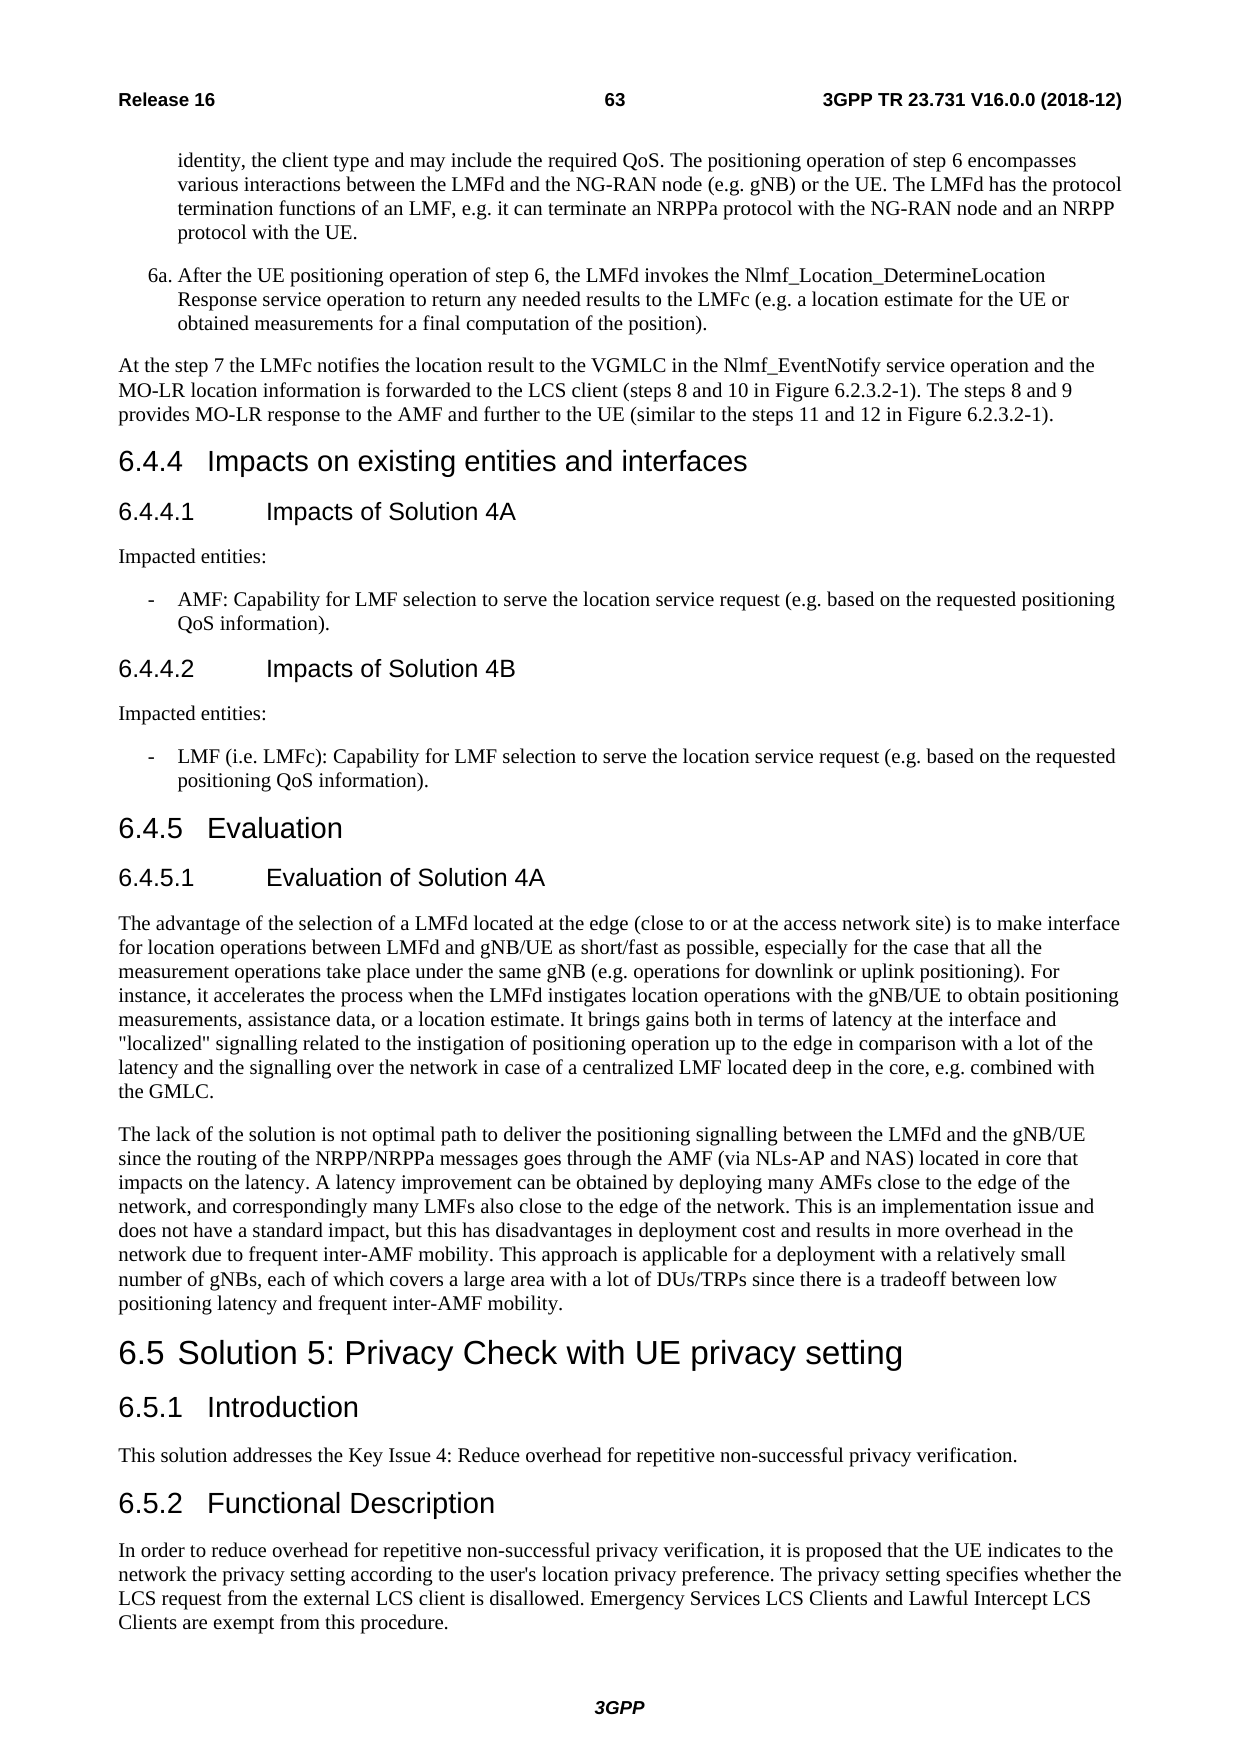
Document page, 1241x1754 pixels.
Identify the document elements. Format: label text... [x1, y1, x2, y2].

text Impacted entities: [118, 701, 1122, 725]
text The lack of the solution is not optimal path to deliver the positioning signalling between the LMFd and the gNB/UE since the routing of the NRPP/NRPPa messages goes through the AMF (via NLs-AP and NAS) located in core that impacts on the latency. A latency improvement can be obtained by deploying many AMFs close to the edge of the network, and correspondingly many LMFs also close to the edge of the network. This is an implementation issue and does not have a standard impact, but this has disadvantages in deployment cost and results in more overhead in the network due to frequent inter-AMF mobility. This approach is applicable for a deployment with a relatively small number of gNBs, each of which covers a large area with a lot of DUs/TRPs since there is a tradeoff between low positioning latency and frequent inter-AMF mobility. [118, 1122, 1122, 1314]
text - LMF (i.e. LMFc): Capability for LMF selection to serve the location service request (e.g. based on the requested positioning QoS information). [148, 744, 1122, 792]
text The advantage of the selection of a LMFd located at the edge (close to or at the access network site) is to make interface for location operations between LMFd and gNB/UE as short/fast as possible, especially for the case that all the measurement operations take place under the same gNB (e.g. operations for downlink or uplink positioning). For instance, it accelerates the process when the LMFd instigates location operations with the gNB/UE to obtain positioning measurements, assistance data, or a location estimate. It brings gains both in terms of latency at the interface and "localized" signalling related to the instigation of positioning operation up to the edge in comparison with a lot of the latency and the signalling over the network in case of a centralized LMF located deep in the core, e.g. combined with the GMLC. [118, 911, 1122, 1103]
text Impacted entities: [118, 544, 1122, 568]
text - AMF: Capability for LMF selection to serve the location service request (e.g. based on the requested positioning QoS information). [148, 587, 1122, 635]
subtitle 6.4.4 Impacts on existing entities and interfaces [118, 444, 1122, 478]
text In order to reduce overhead for repetitive non-successful privacy verification, it is proposed that the UE indicates to the network the privacy setting according to the user's location privacy preference. The privacy setting specifies whether the LCS request from the external LCS client is disallowed. Emergency Services LCS Clients and Lawful Intercept LCS Clients are exempt from this procedure. [118, 1538, 1122, 1634]
subtitle 6.5.2 Functional Description [118, 1486, 1122, 1519]
text This solution addresses the Key Issue 4: Reduce overhead for repetitive non-successful privacy verification. [118, 1443, 1122, 1467]
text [148, 147, 1122, 244]
text At the step 7 the LMFc notifies the location result to the VGMLC in the Nlmf_EventNotify service operation and the MO-LR location information is forwarded to the LCS client (steps 8 and 10 in Figure 6.2.3.2-1). The steps 8 and 9 provides MO-LR response to the AMF and further to the UE (similar to the steps 11 and 12 in Figure 6.2.3.2-1). [118, 353, 1122, 426]
subtitle 6.5 Solution 5: Privacy Check with UE privacy setting [118, 1333, 1122, 1372]
subtitle 6.4.4.2 Impacts of Solution 4B [118, 654, 1122, 683]
text 6a. After the UE positioning operation of step 6, the LMFd invokes the Nlmf_Location_DetermineLocation Response service operation to return any needed results to the LMFc (e.g. a location estimate for the UE or obtained measurements for a final computation of the position). [148, 262, 1122, 335]
subtitle 6.4.5.1 Evaluation of Solution 4A [118, 863, 1122, 892]
subtitle 6.4.4.1 Impacts of Solution 4A [118, 497, 1122, 525]
subtitle 6.4.5 Evaluation [118, 811, 1122, 844]
subtitle 6.5.1 Introduction [118, 1391, 1122, 1424]
